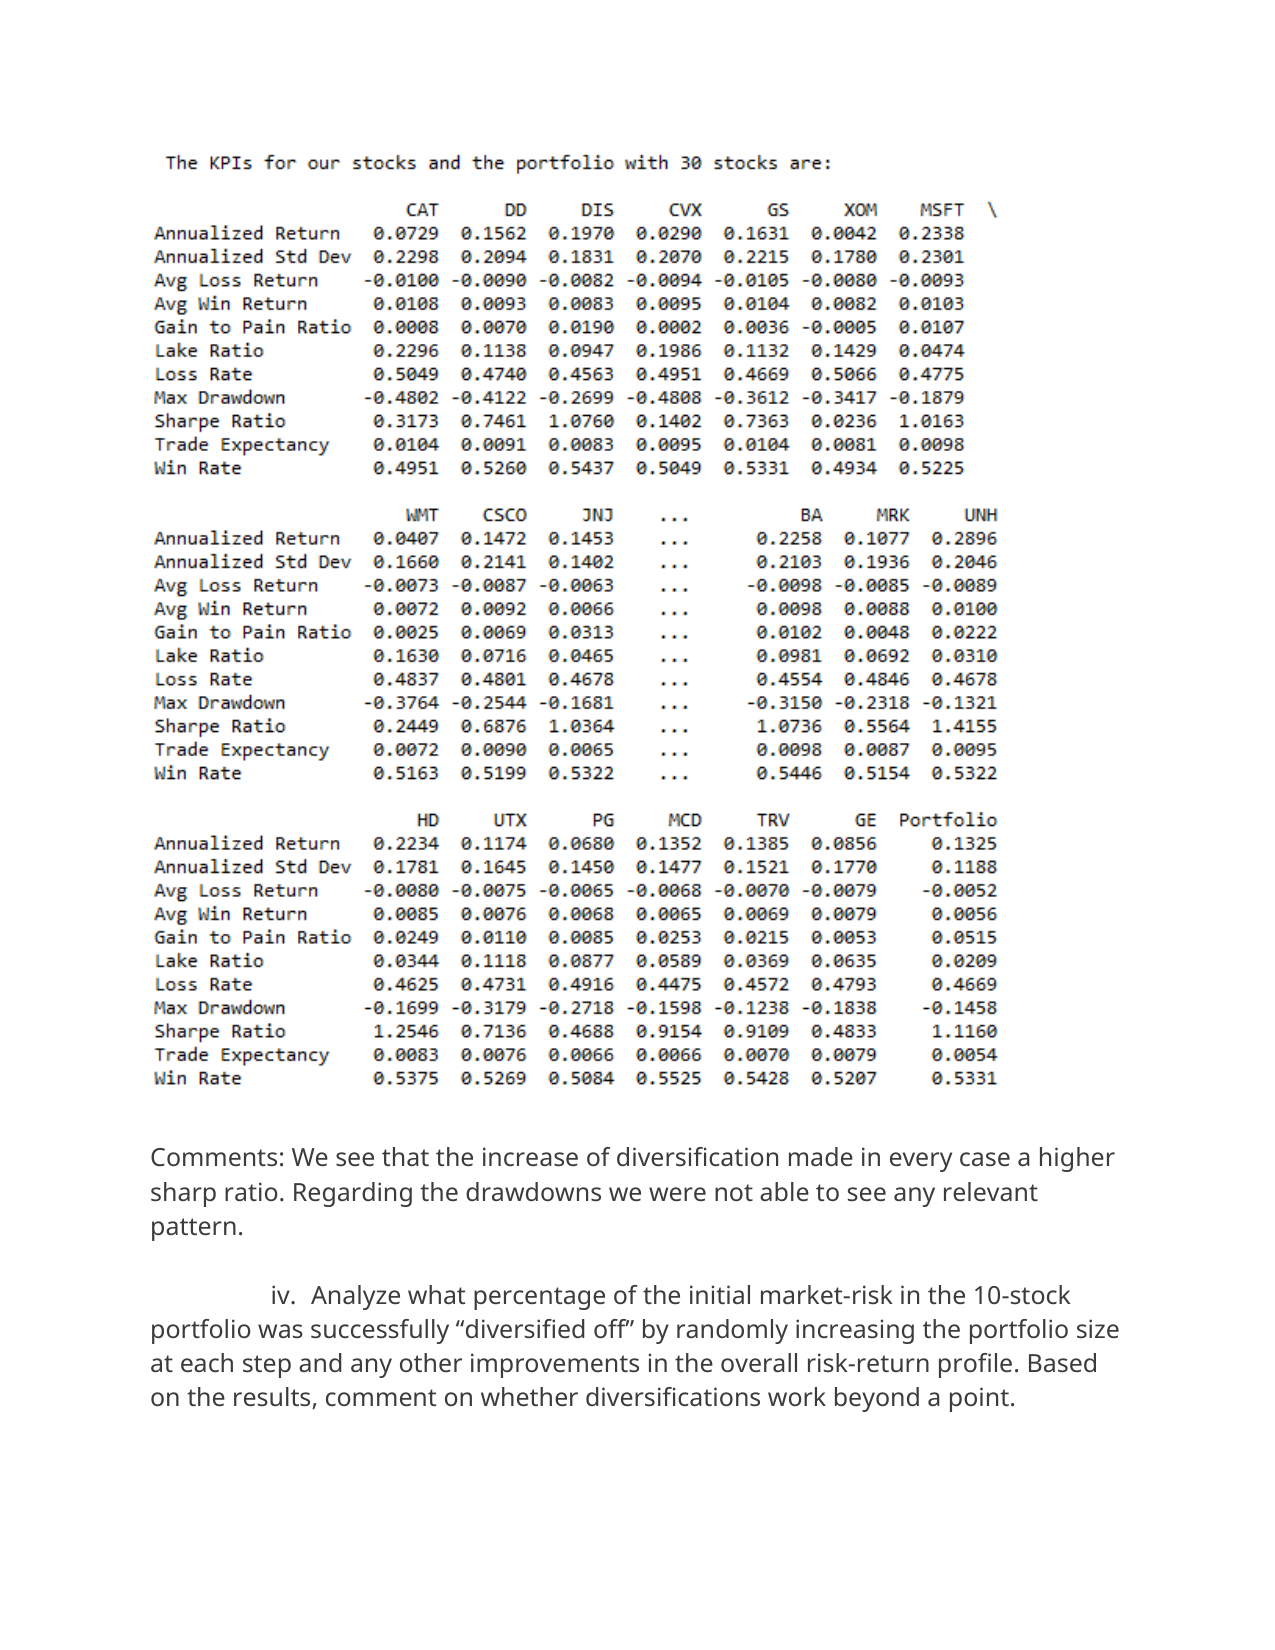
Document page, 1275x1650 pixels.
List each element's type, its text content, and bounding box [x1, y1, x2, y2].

text Comments: We see that the increase of diversification made in every case a higher sharp ratio. Regarding the drawdowns we were not able to see any relevant pattern. [150, 1140, 1125, 1242]
picture [150, 150, 1018, 1105]
text iv. Analyze what percentage of the initial market-risk in the 10-stock portfolio was successfully “diversified off” by randomly increasing the portfolio size at each step and any other improvements in the overall risk-return profile. Based on the results, comment on whether diversifications work beyond a point. [150, 1278, 1125, 1414]
